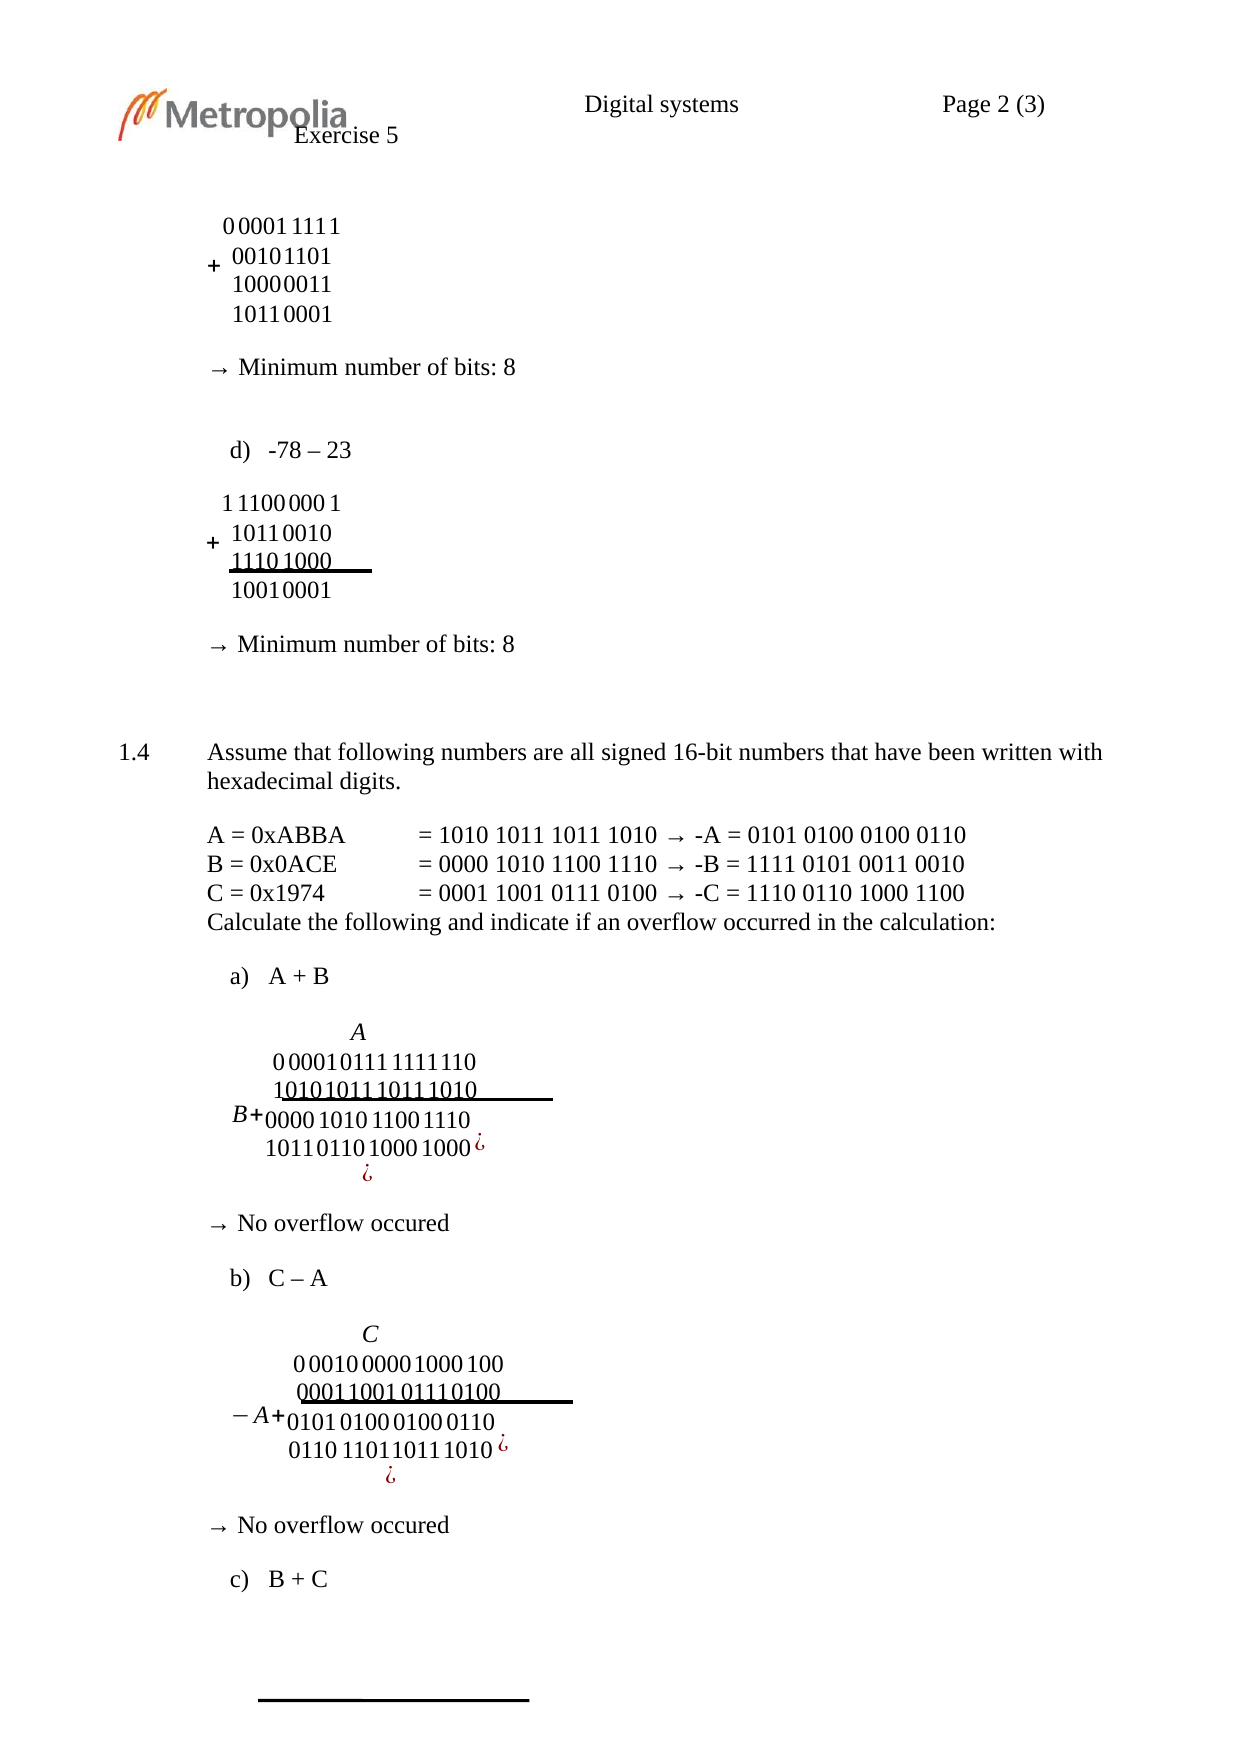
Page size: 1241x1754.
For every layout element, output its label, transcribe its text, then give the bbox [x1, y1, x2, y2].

text → No overflow occured [206, 1510, 1112, 1539]
text A = 0xABBA = 1010 1011 1011 1010 → -A = 0101 0100 0100 0110 [207, 820, 1112, 849]
list -78 – 23 [229, 435, 1112, 464]
text → Minimum number of bits: 8 [207, 352, 1112, 381]
list Assume that following numbers are all signed 16-bit numbers that have been written with hexadecimal digits. [118, 737, 1112, 795]
picture [118, 88, 347, 141]
list B + C [229, 1564, 1112, 1593]
text C = 0x1974 = 0001 1001 0111 0100 → -C = 1110 0110 1000 1100 [207, 878, 1112, 907]
list C – A [229, 1263, 1112, 1291]
list A + B [229, 961, 1112, 990]
text → No overflow occured [206, 1208, 1112, 1237]
text Calculate the following and indicate if an overflow occurred in the calculation: [207, 907, 1112, 935]
text → Minimum number of bits: 8 [206, 629, 1112, 658]
text B = 0x0ACE = 0000 1010 1100 1110 → -B = 1111 0101 0011 0010 [207, 849, 1112, 878]
